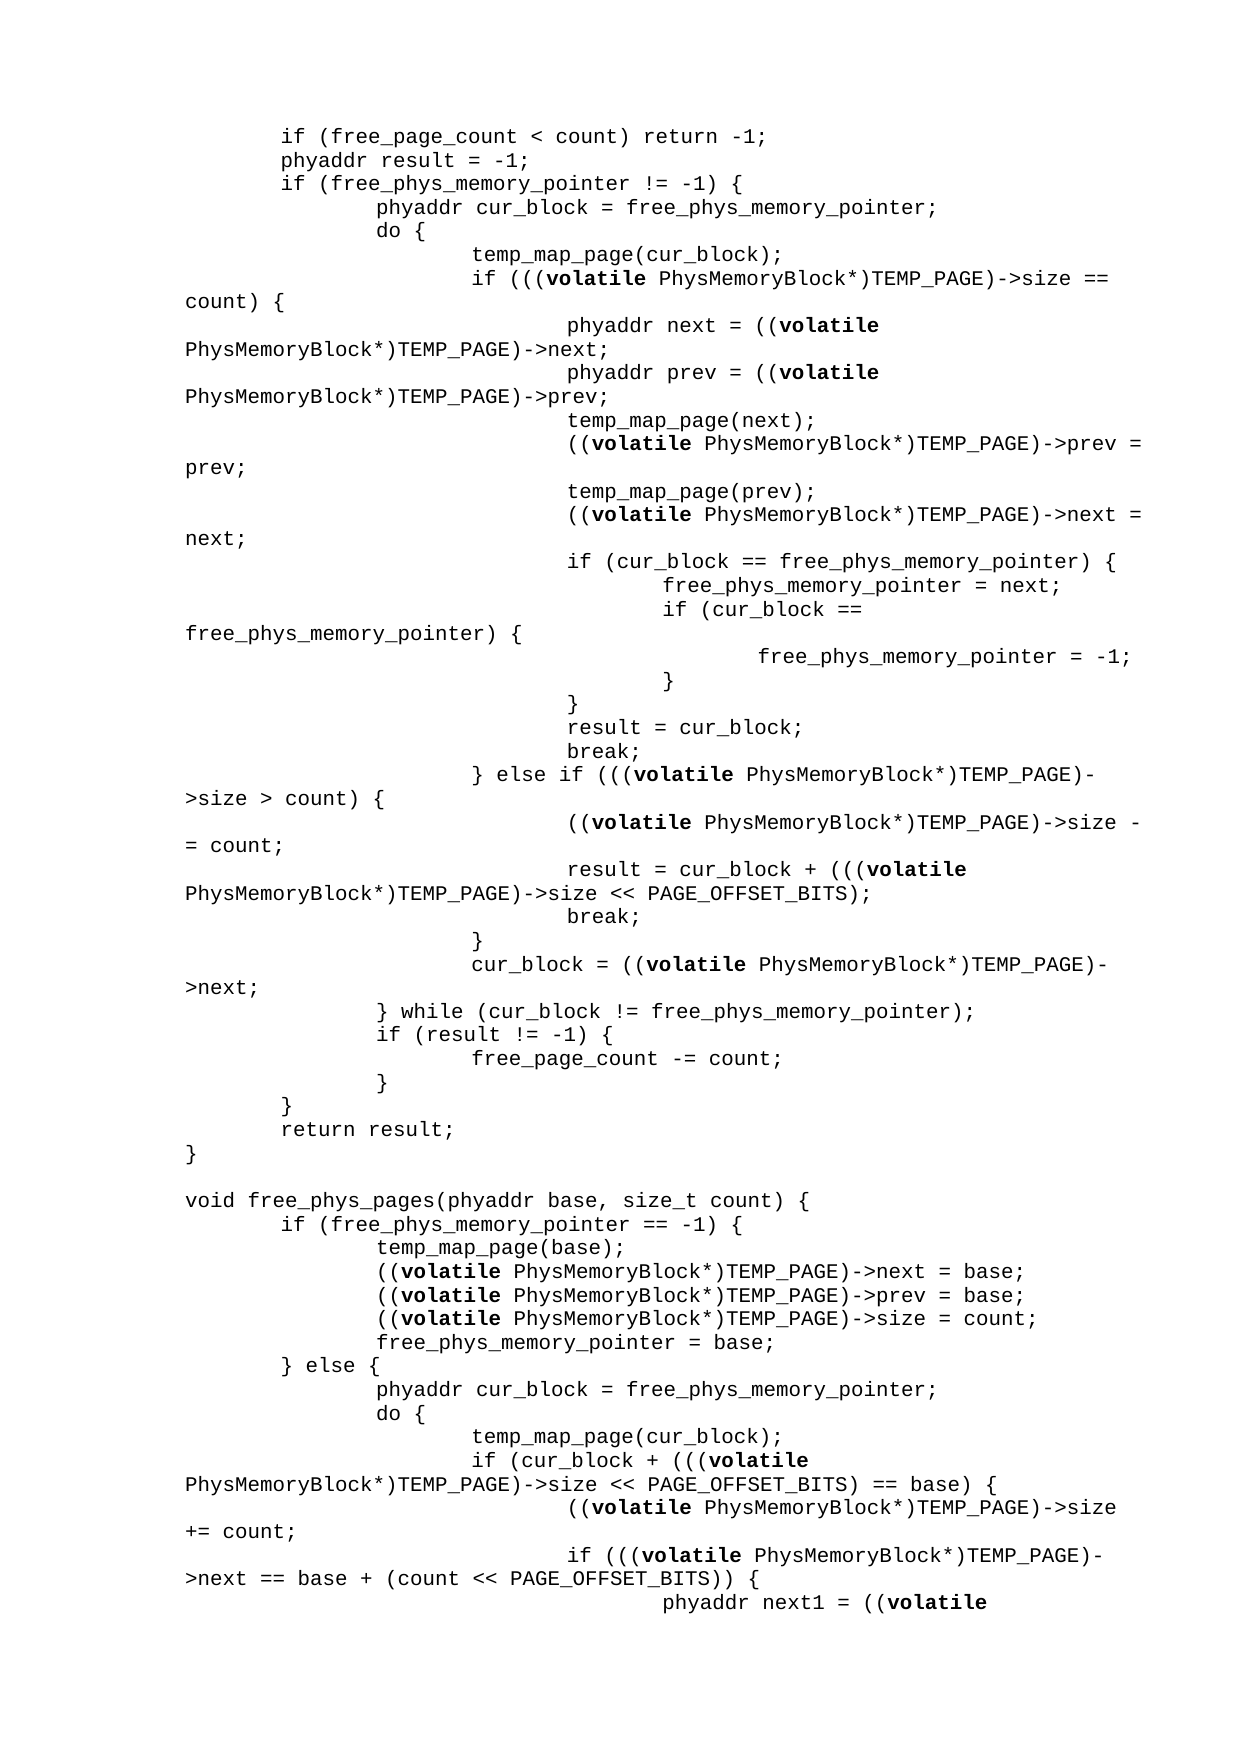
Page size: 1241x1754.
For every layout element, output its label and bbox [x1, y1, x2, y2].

table_header [177, 118, 1152, 1623]
